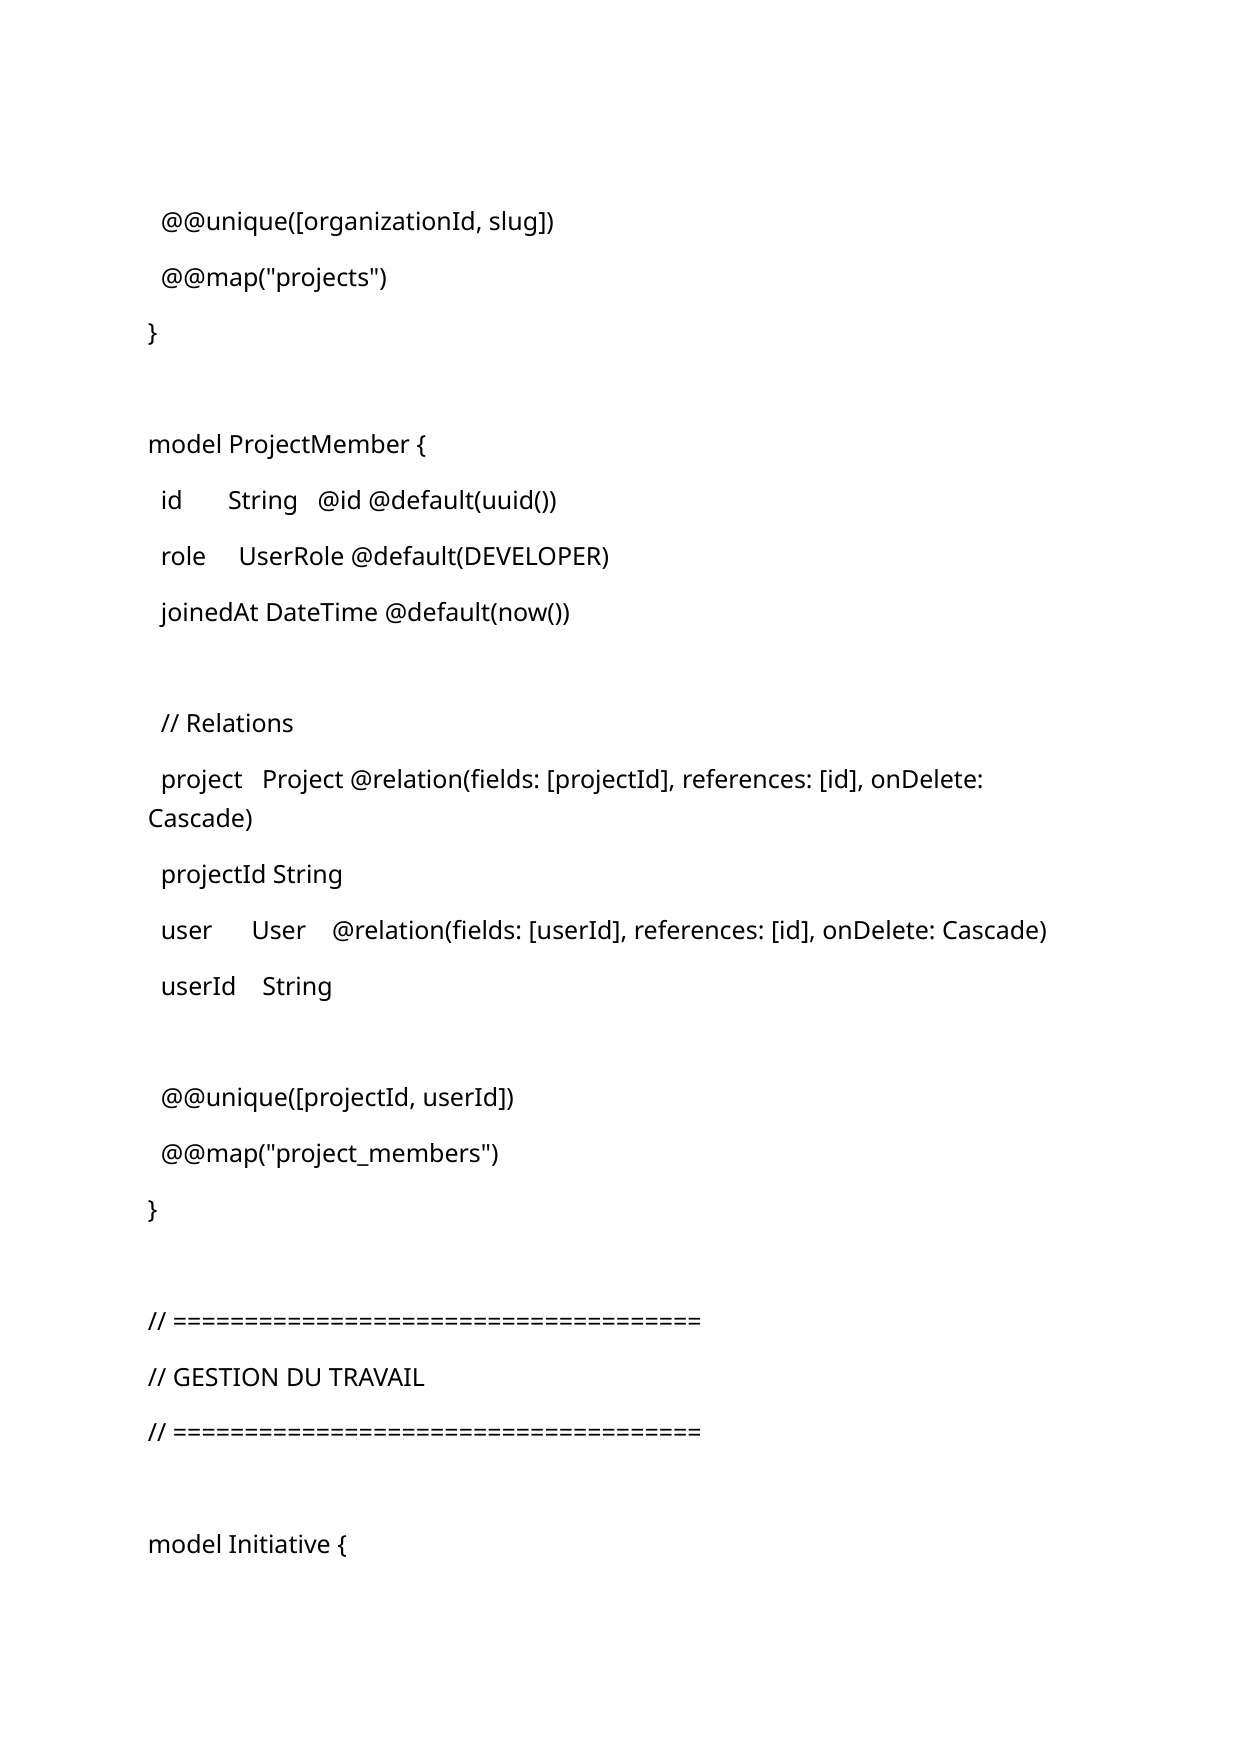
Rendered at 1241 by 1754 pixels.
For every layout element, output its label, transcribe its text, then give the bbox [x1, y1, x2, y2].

text // GESTION DU TRAVAIL [148, 1359, 1093, 1393]
text @@map("projects") [148, 259, 1093, 293]
text joinedAt DateTime @default(now()) [148, 594, 1093, 628]
text } [148, 1192, 1093, 1226]
text // ===================================== [148, 1303, 1093, 1337]
text id String @id @default(uuid()) [148, 483, 1093, 517]
text } [148, 315, 1093, 349]
text projectId String [148, 857, 1093, 891]
text @@unique([organizationId, slug]) [148, 203, 1093, 237]
text role UserRole @default(DEVELOPER) [148, 538, 1093, 572]
text model Initiative { [148, 1527, 1093, 1561]
text @@unique([projectId, userId]) [148, 1080, 1093, 1114]
text @@map("project_members") [148, 1136, 1093, 1170]
text project Project @relation(fields: [projectId], references: [id], onDelete: Cascade) [148, 762, 1093, 835]
text user User @relation(fields: [userId], references: [id], onDelete: Cascade) [148, 913, 1093, 947]
text model ProjectMember { [148, 427, 1093, 461]
text // Relations [148, 706, 1093, 740]
text userId String [148, 968, 1093, 1002]
text // ===================================== [148, 1415, 1093, 1449]
